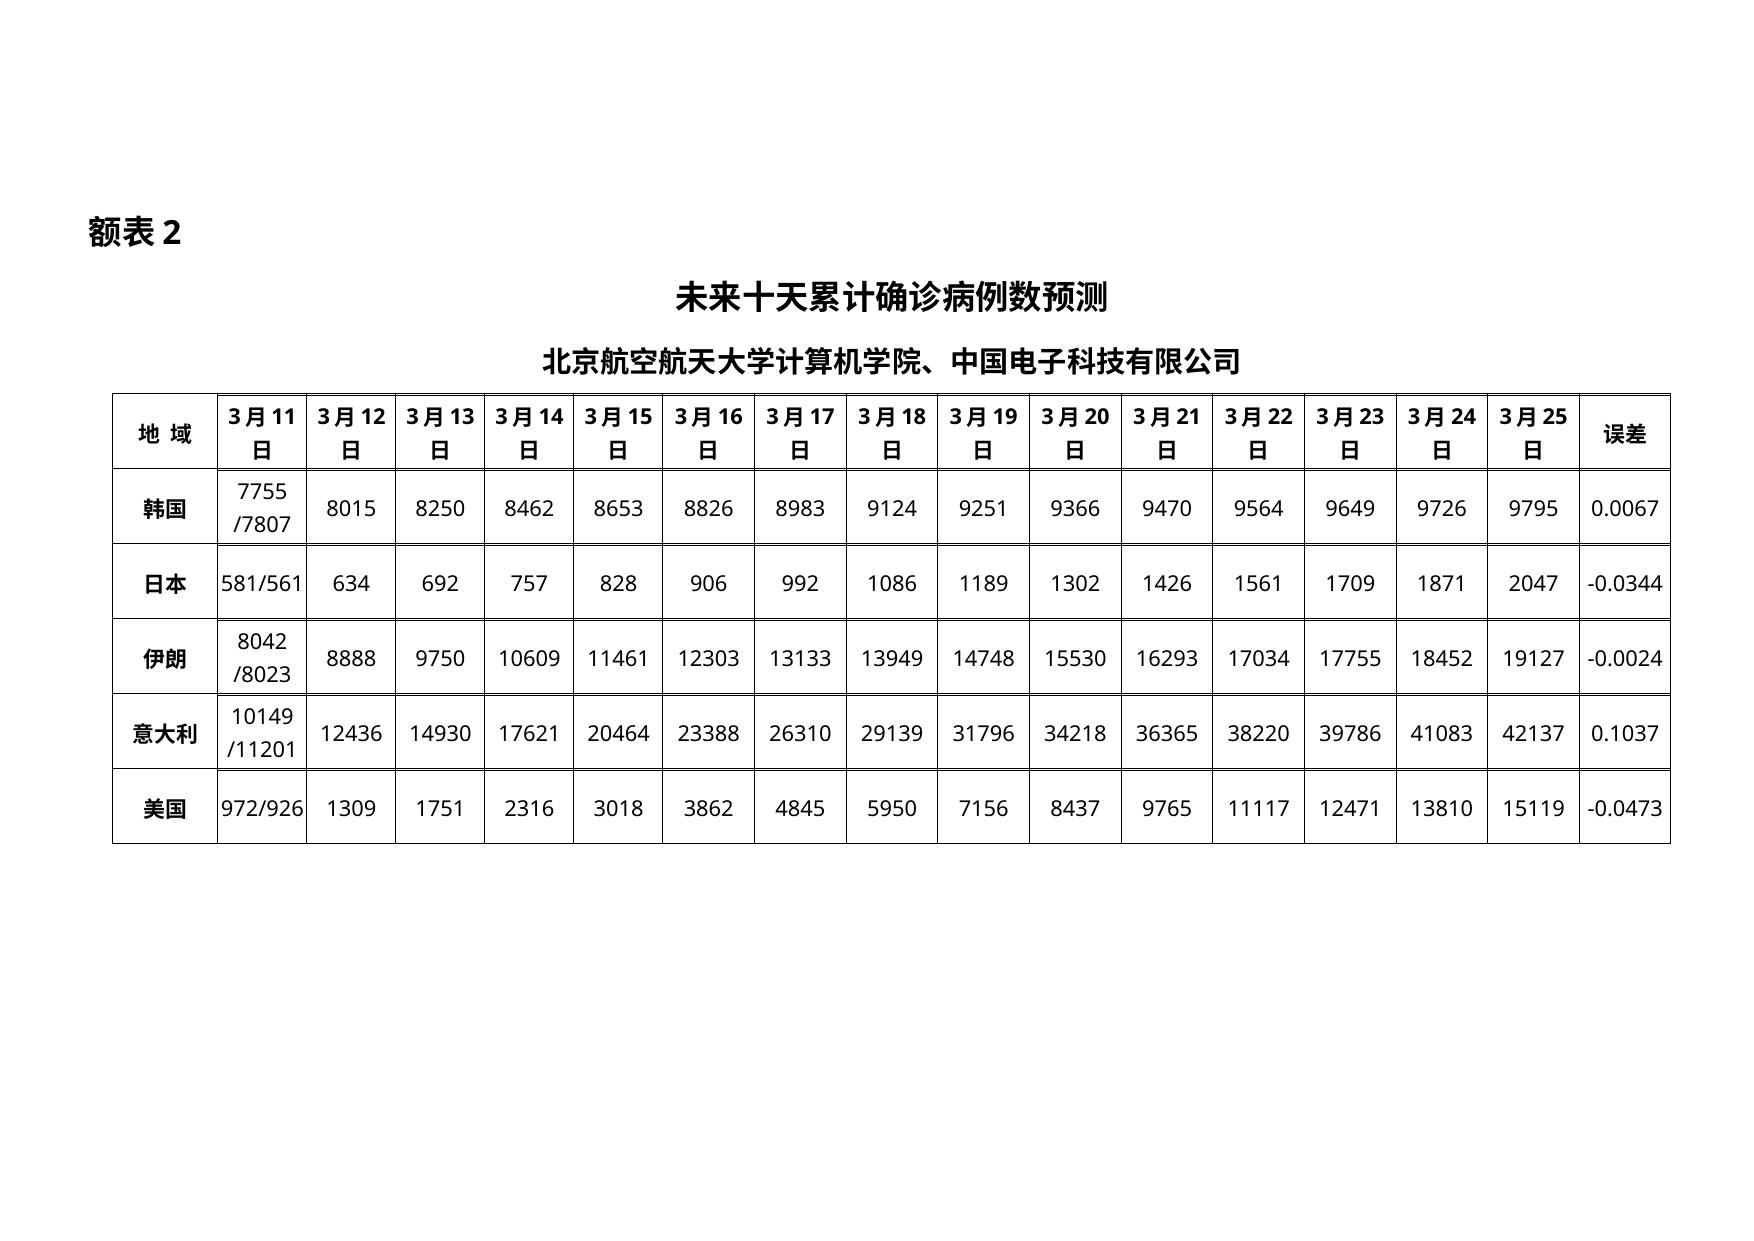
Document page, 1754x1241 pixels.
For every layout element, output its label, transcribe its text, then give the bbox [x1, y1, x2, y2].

table_cell 17621 [485, 696, 573, 768]
table_cell 1426 [1122, 546, 1212, 618]
table_header 3月20日 [1030, 396, 1121, 468]
table_cell 36365 [1122, 696, 1212, 768]
table_cell 2316 [485, 771, 573, 843]
table_cell 15530 [1030, 621, 1121, 693]
table_cell 1751 [396, 771, 484, 843]
table_cell 39786 [1305, 696, 1396, 768]
table_cell 16293 [1122, 621, 1212, 693]
table_cell 8015 [307, 471, 395, 543]
table_cell 9765 [1122, 771, 1212, 843]
table_cell 1302 [1030, 546, 1121, 618]
table_cell 10149/11201 [218, 696, 306, 768]
table_cell -0.0024 [1580, 621, 1670, 693]
table_header 3月22日 [1213, 396, 1304, 468]
table_header 误差 [1580, 396, 1670, 468]
table_cell 828 [574, 546, 662, 618]
table_cell 3018 [574, 771, 662, 843]
table_header 3月17日 [755, 396, 846, 468]
table_cell 韩国 [113, 469, 217, 543]
table_header 3月18日 [847, 396, 937, 468]
table_cell 13133 [755, 621, 846, 693]
table_cell 19127 [1488, 621, 1579, 693]
table_cell 7156 [938, 771, 1029, 843]
table_cell 1189 [938, 546, 1029, 618]
table_cell 42137 [1488, 696, 1579, 768]
table_cell 20464 [574, 696, 662, 768]
table_cell 1871 [1397, 546, 1487, 618]
table_cell 8888 [307, 621, 395, 693]
table_cell 8826 [663, 471, 754, 543]
table_cell 2047 [1488, 546, 1579, 618]
table_cell 634 [307, 546, 395, 618]
table_cell 38220 [1213, 696, 1304, 768]
table_cell 8653 [574, 471, 662, 543]
table_header 3月19日 [938, 396, 1029, 468]
table_cell 31796 [938, 696, 1029, 768]
table_cell 18452 [1397, 621, 1487, 693]
table_header 3月15日 [574, 396, 662, 468]
table_cell 8042/8023 [218, 621, 306, 693]
table_cell 17755 [1305, 621, 1396, 693]
table_cell 9124 [847, 471, 937, 543]
table_header 3月24日 [1397, 396, 1487, 468]
text 北京航空航天大学计算机学院、中国电子科技有限公司 [89, 328, 1695, 393]
table_cell 992 [755, 546, 846, 618]
table_cell 14748 [938, 621, 1029, 693]
table_header 3月13日 [396, 396, 484, 468]
table_header 3月16日 [663, 396, 754, 468]
table_cell 9366 [1030, 471, 1121, 543]
table_cell 581/561 [218, 546, 306, 618]
table_cell 15119 [1488, 771, 1579, 843]
table_cell 1086 [847, 546, 937, 618]
table_cell 9564 [1213, 471, 1304, 543]
table_cell 8983 [755, 471, 846, 543]
table_cell -0.0344 [1580, 546, 1670, 618]
table_cell 5950 [847, 771, 937, 843]
table_cell 12471 [1305, 771, 1396, 843]
table_cell 9795 [1488, 471, 1579, 543]
table_cell 906 [663, 546, 754, 618]
table_cell 26310 [755, 696, 846, 768]
table_cell 11117 [1213, 771, 1304, 843]
table_cell 972/926 [218, 771, 306, 843]
table_cell 23388 [663, 696, 754, 768]
table_cell 8250 [396, 471, 484, 543]
table_cell 8462 [485, 471, 573, 543]
table_cell -0.0473 [1580, 771, 1670, 843]
table_cell 3862 [663, 771, 754, 843]
table_cell 29139 [847, 696, 937, 768]
table_cell 意大利 [113, 694, 217, 768]
table_cell 美国 [113, 769, 217, 843]
table_cell 8437 [1030, 771, 1121, 843]
table_cell 34218 [1030, 696, 1121, 768]
table_cell 伊朗 [113, 619, 217, 693]
table_header 3月23日 [1305, 396, 1396, 468]
table_cell 1309 [307, 771, 395, 843]
table_cell 692 [396, 546, 484, 618]
table_header 3月25日 [1488, 396, 1579, 468]
table_cell 1709 [1305, 546, 1396, 618]
table_header 3月21日 [1122, 396, 1212, 468]
table_cell 10609 [485, 621, 573, 693]
table_cell 13949 [847, 621, 937, 693]
table_cell 日本 [113, 544, 217, 618]
table_cell 1561 [1213, 546, 1304, 618]
table_cell 11461 [574, 621, 662, 693]
table_cell 41083 [1397, 696, 1487, 768]
text 额表2 [89, 198, 1695, 263]
table_cell 12303 [663, 621, 754, 693]
table_cell 9726 [1397, 471, 1487, 543]
table_cell 12436 [307, 696, 395, 768]
table_cell 757 [485, 546, 573, 618]
table_cell 13810 [1397, 771, 1487, 843]
table_cell 9251 [938, 471, 1029, 543]
table_cell 9750 [396, 621, 484, 693]
table_header 3月14日 [485, 396, 573, 468]
table_cell 7755/7807 [218, 471, 306, 543]
table_cell 9470 [1122, 471, 1212, 543]
table_header 3月12日 [307, 396, 395, 468]
table_header 3月11日 [218, 396, 306, 468]
table_cell 0.1037 [1580, 696, 1670, 768]
table_cell 0.0067 [1580, 471, 1670, 543]
text 未来十天累计确诊病例数预测 [89, 263, 1695, 328]
table_header 地 域 [113, 394, 217, 468]
table_cell 4845 [755, 771, 846, 843]
table_cell 14930 [396, 696, 484, 768]
table_cell 17034 [1213, 621, 1304, 693]
table_cell 9649 [1305, 471, 1396, 543]
